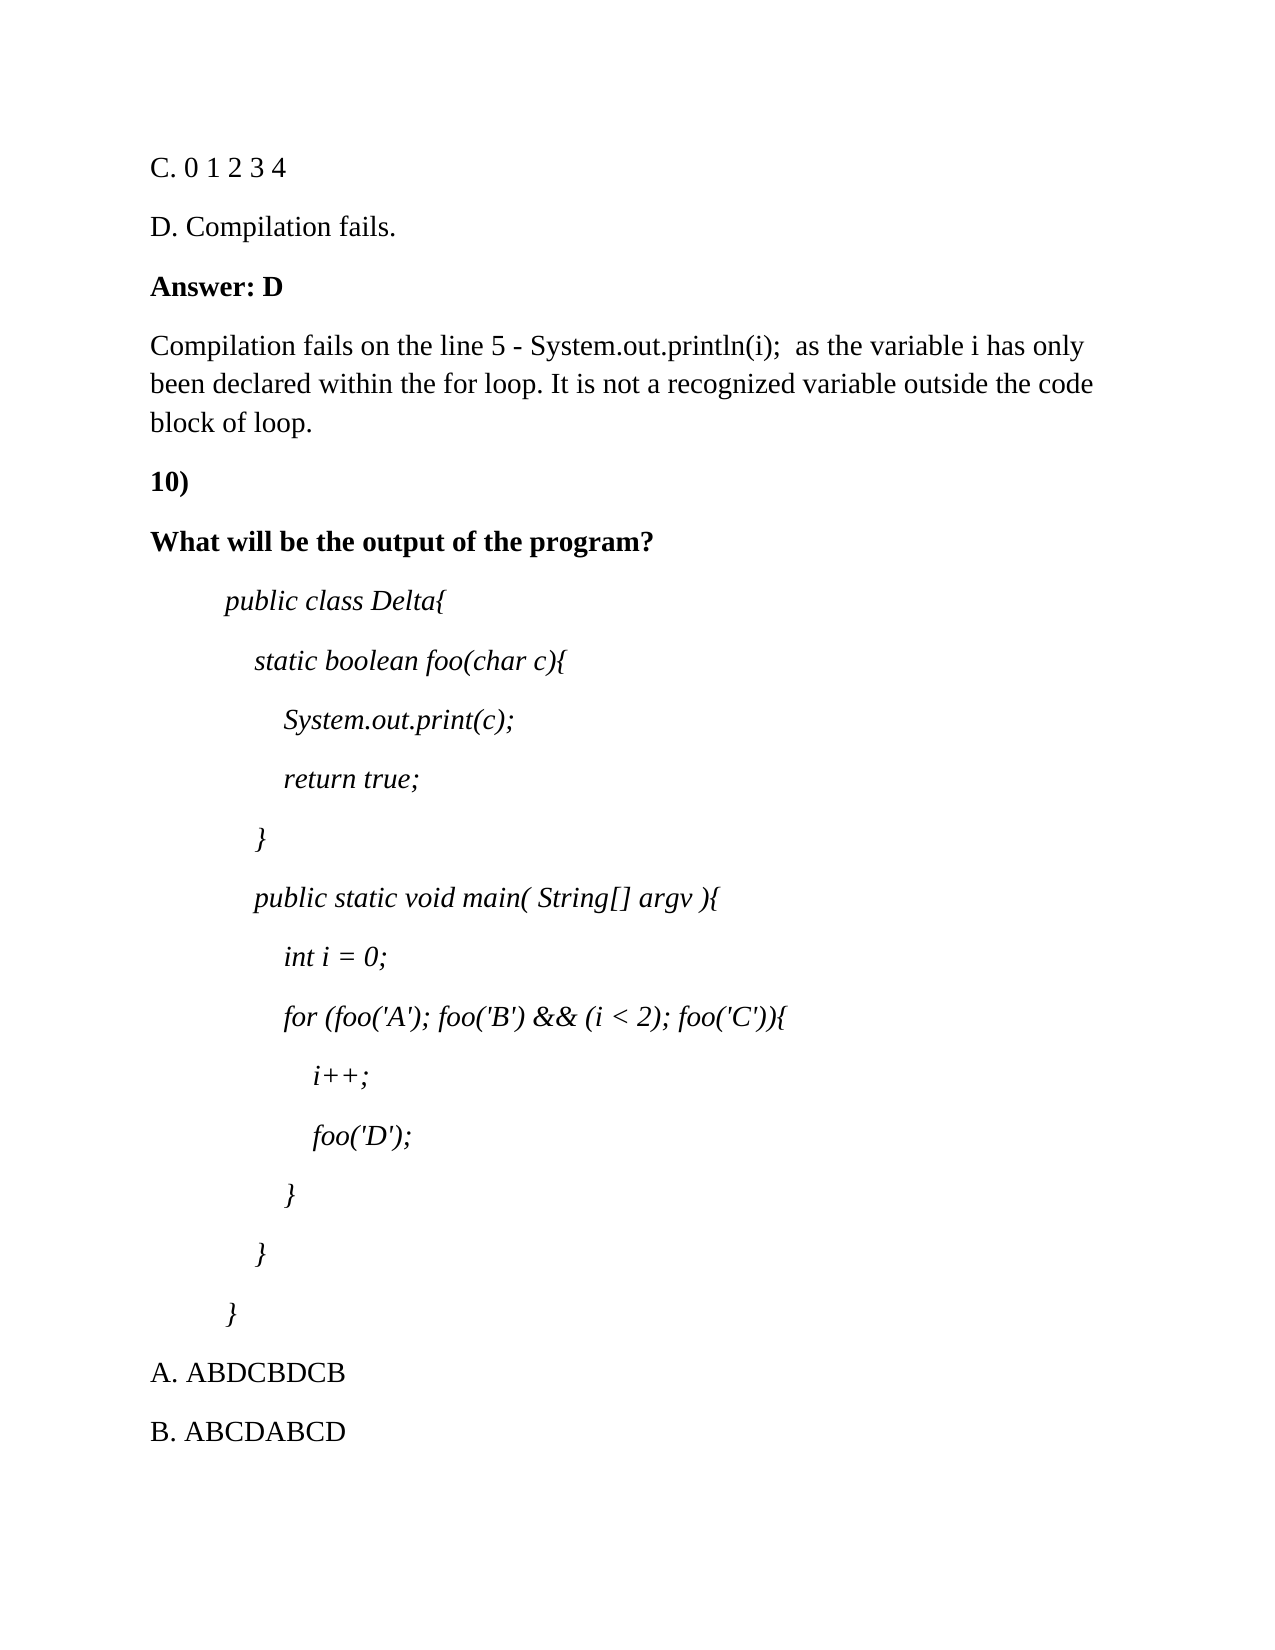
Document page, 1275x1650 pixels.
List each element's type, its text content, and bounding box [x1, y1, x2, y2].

text static boolean foo(char c){ [225, 643, 1125, 676]
text } [225, 1236, 1125, 1270]
text C. 0 1 2 3 4 [150, 150, 1125, 183]
text public class Delta{ [225, 583, 1125, 617]
text Compilation fails on the line 5 - System.out.println(i); as the variable i has only been declared within the for loop. It is not a recognized variable outside the code block of loop. [150, 328, 1125, 439]
text } [225, 821, 1125, 854]
text A. ABDCBDCB [150, 1355, 1125, 1389]
text Answer: D [150, 269, 1125, 302]
text public static void main( String[] argv ){ [225, 880, 1125, 914]
text B. ABCDABCD [150, 1414, 1125, 1448]
text } [225, 1177, 1125, 1211]
text System.out.print(c); [225, 702, 1125, 736]
text return true; [225, 761, 1125, 795]
text i++; [225, 1058, 1125, 1092]
text 10) [150, 464, 1125, 498]
text int i = 0; [225, 939, 1125, 973]
text } [225, 1296, 1125, 1329]
text foo('D'); [225, 1118, 1125, 1151]
text What will be the output of the program? [150, 524, 1125, 557]
text for (foo('A'); foo('B') && (i < 2); foo('C')){ [225, 999, 1125, 1032]
text D. Compilation fails. [150, 209, 1125, 243]
